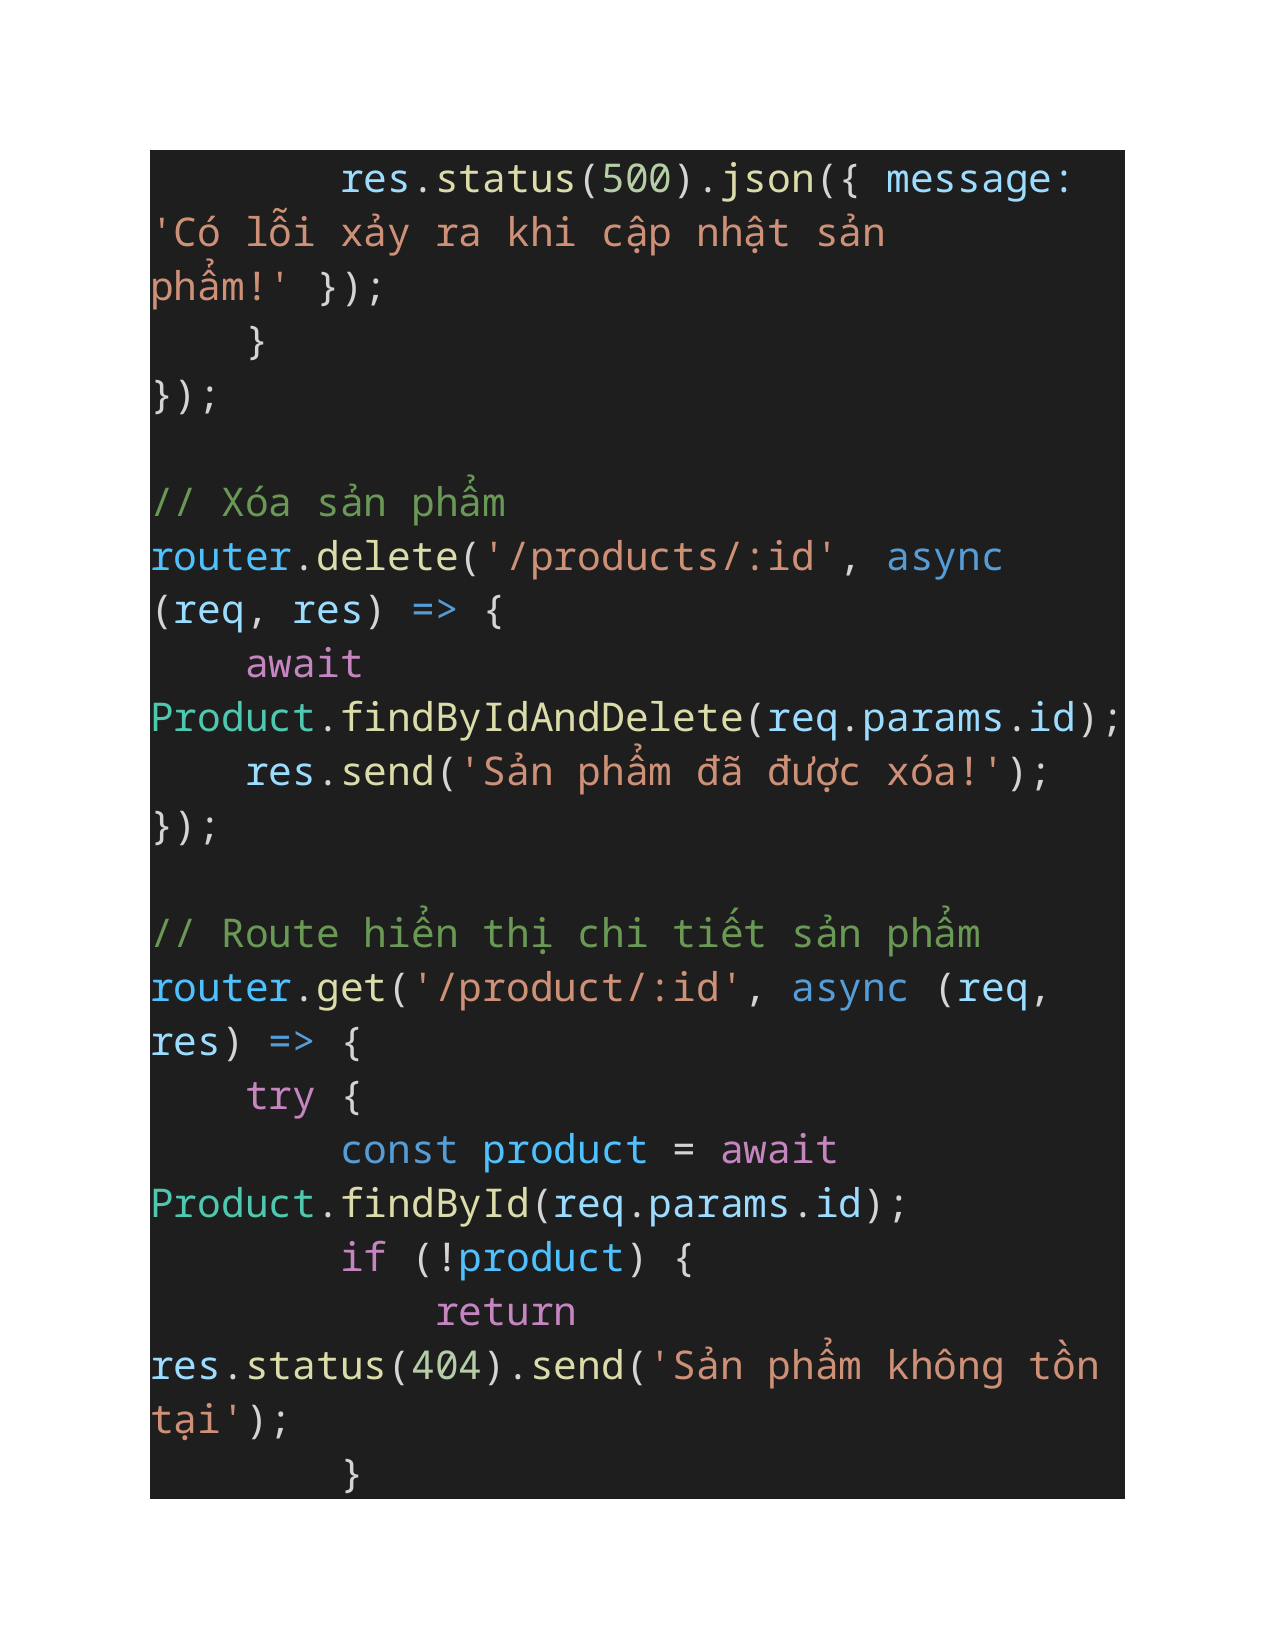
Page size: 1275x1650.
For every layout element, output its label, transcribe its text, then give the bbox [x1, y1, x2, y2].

text const product = await Product.findById(req.params.id); [150, 1121, 1125, 1229]
text router.get('/product/:id', async (req, res) => { [150, 959, 1125, 1067]
text } [150, 1445, 1125, 1499]
text res.send('Sản phẩm đã được xóa!'); [150, 743, 1125, 797]
text // Route hiển thị chi tiết sản phẩm [150, 905, 1125, 959]
text await Product.findByIdAndDelete(req.params.id); [150, 636, 1125, 743]
text res.status(500).json({ message: 'Có lỗi xảy ra khi cập nhật sản phẩm!' }); [150, 150, 1125, 312]
text if (!product) { [150, 1229, 1125, 1283]
text }); [150, 366, 1125, 420]
text router.delete('/products/:id', async (req, res) => { [150, 528, 1125, 636]
text try { [150, 1067, 1125, 1121]
text }); [150, 797, 1125, 851]
text // Xóa sản phẩm [150, 474, 1125, 528]
text } [150, 312, 1125, 366]
text return res.status(404).send('Sản phẩm không tồn tại'); [150, 1283, 1125, 1445]
